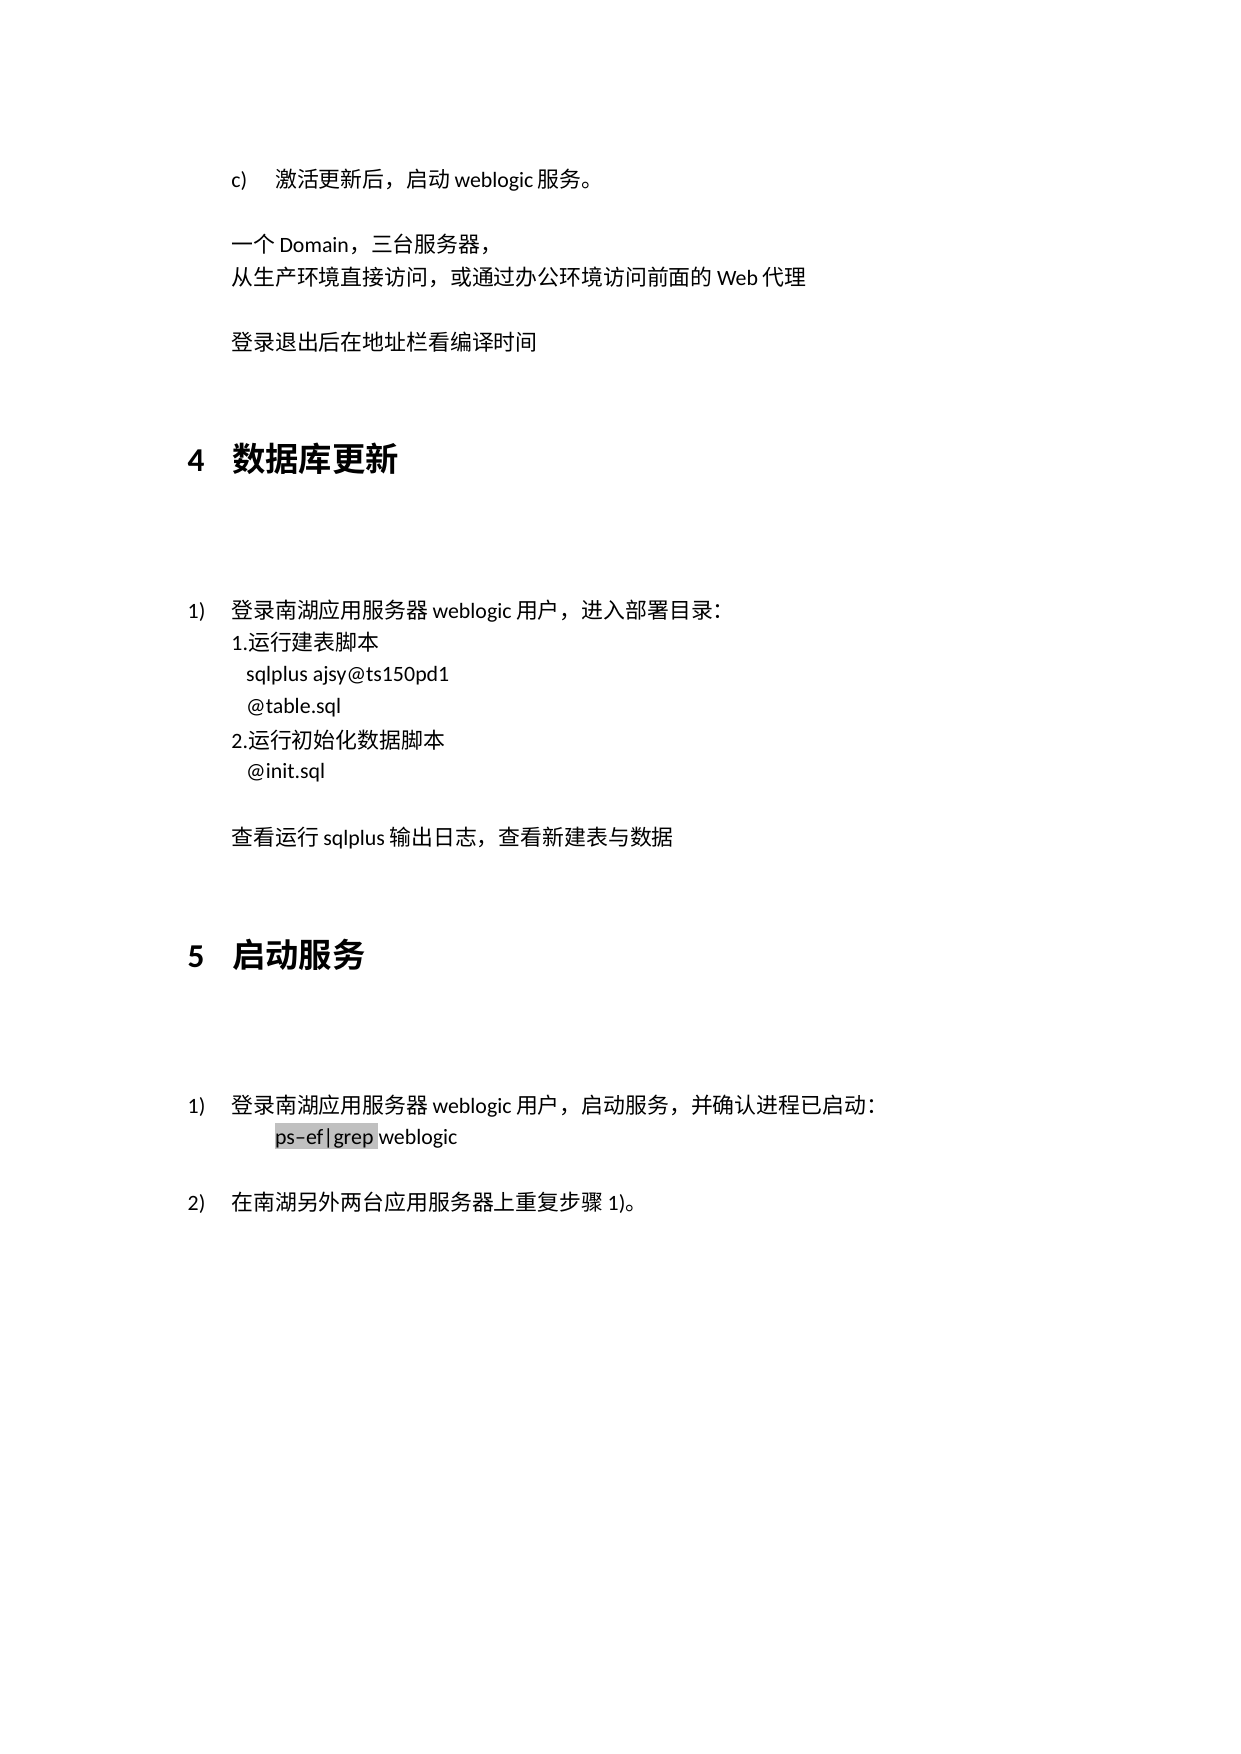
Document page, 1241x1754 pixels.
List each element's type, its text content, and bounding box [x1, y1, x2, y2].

text 一个Domain，三台服务器， [187, 227, 1053, 259]
list sqlplus ajsy@ts150pd1 [187, 657, 1053, 690]
text 登录退出后在地址栏看编译时间 [187, 324, 1053, 357]
list 2.运行初始化数据脚本 [187, 722, 1053, 755]
list 在南湖另外两台应用服务器上重复步骤1)。 [187, 1185, 1053, 1217]
list 登录南湖应用服务器weblogic用户，进入部署目录： [187, 592, 1053, 625]
list 激活更新后，启动weblogic服务。 [231, 162, 1053, 194]
subtitle 启动服务 [187, 920, 1053, 985]
list 1.运行建表脚本 [187, 625, 1053, 657]
list 登录南湖应用服务器weblogic用户，启动服务，并确认进程已启动： [187, 1087, 1053, 1120]
list @init.sql [231, 755, 1053, 787]
text 查看运行sqlplus输出日志，查看新建表与数据 [187, 820, 1053, 852]
text 从生产环境直接访问，或通过办公环境访问前面的Web代理 [187, 259, 1053, 292]
subtitle 数据库更新 [187, 425, 1053, 490]
list ps–ef|grep weblogic [275, 1120, 1053, 1152]
list @table.sql [187, 690, 1053, 722]
